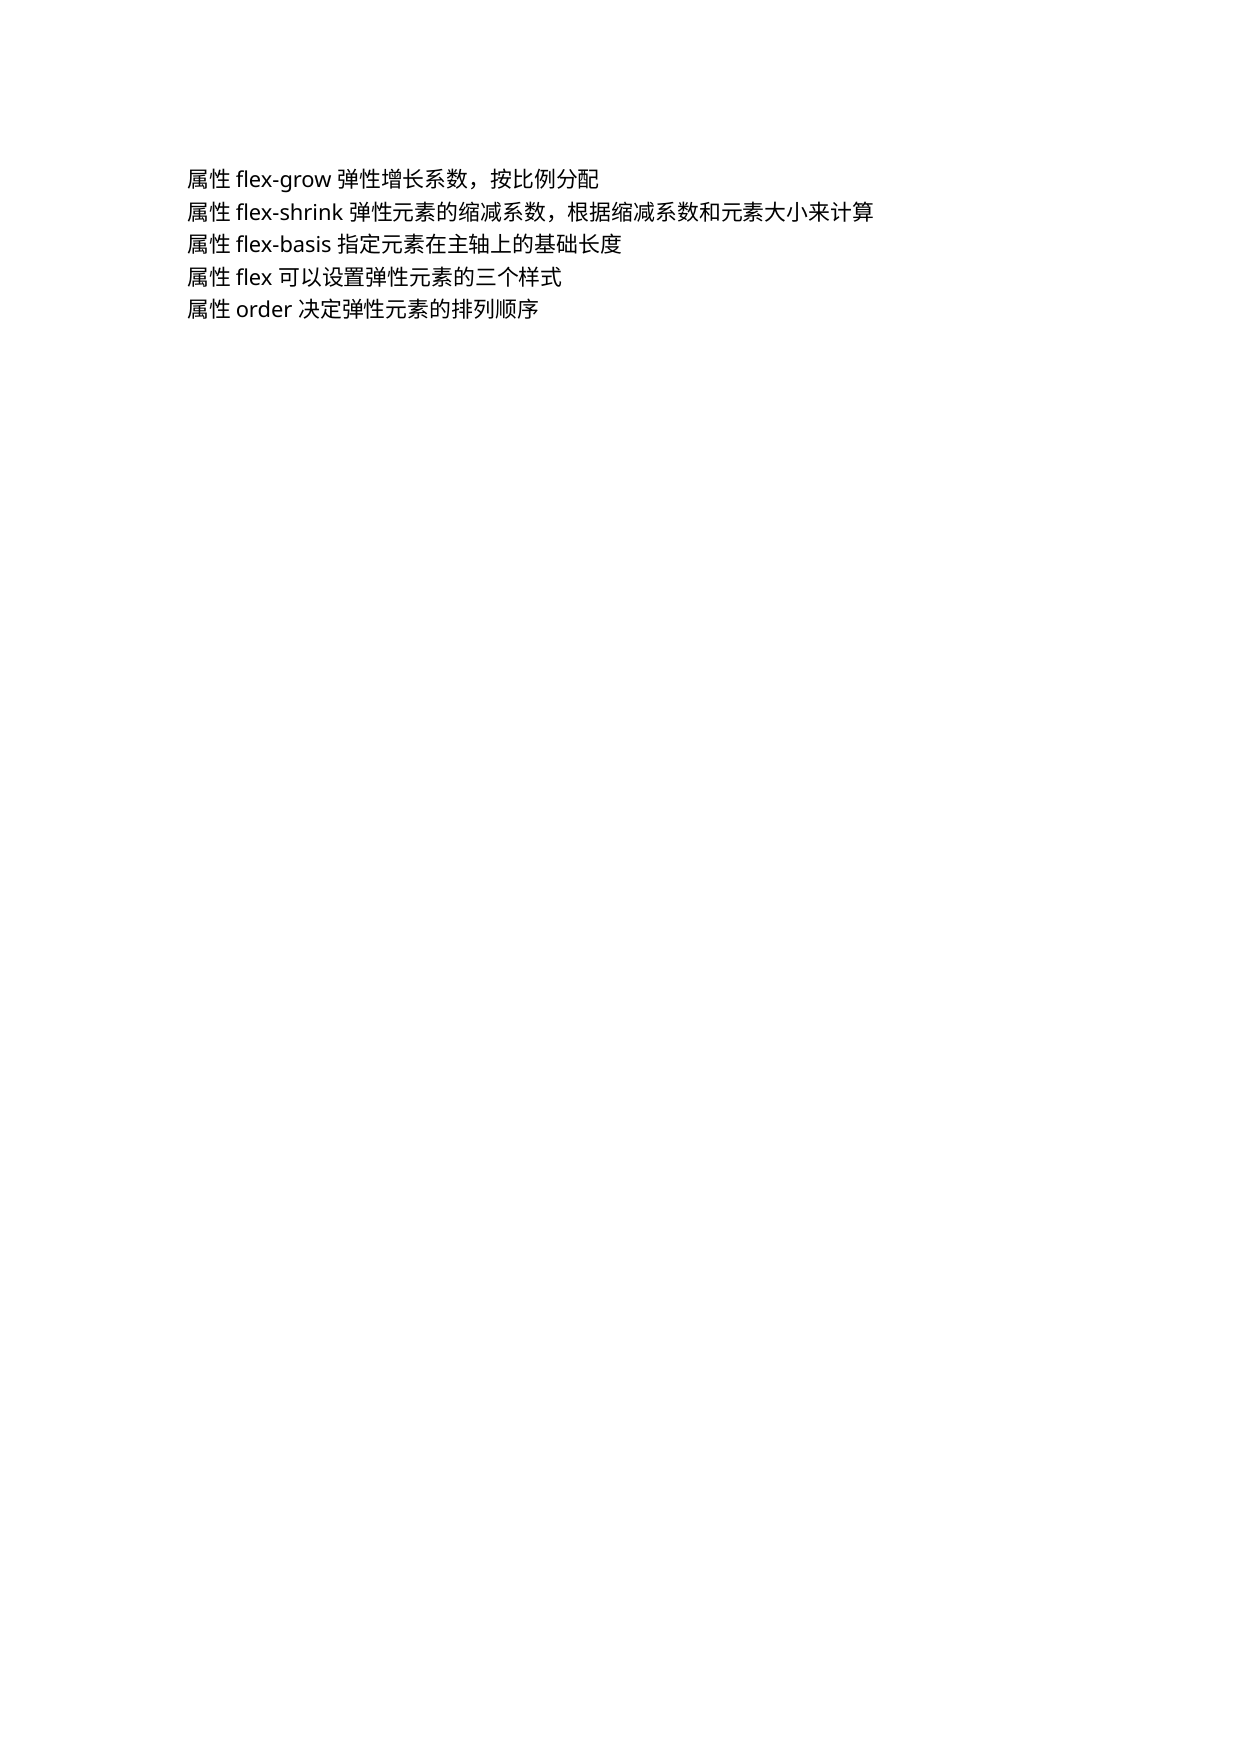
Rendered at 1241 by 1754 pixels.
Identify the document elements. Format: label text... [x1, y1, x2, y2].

text 属性flex-shrink 弹性元素的缩减系数，根据缩减系数和元素大小来计算 [187, 194, 1053, 227]
text 属性order 决定弹性元素的排列顺序 [187, 292, 1053, 324]
text 属性flex-grow 弹性增长系数，按比例分配 [187, 162, 1053, 194]
text 属性flex-basis 指定元素在主轴上的基础长度 [187, 227, 1053, 259]
text 属性flex 可以设置弹性元素的三个样式 [187, 259, 1053, 292]
